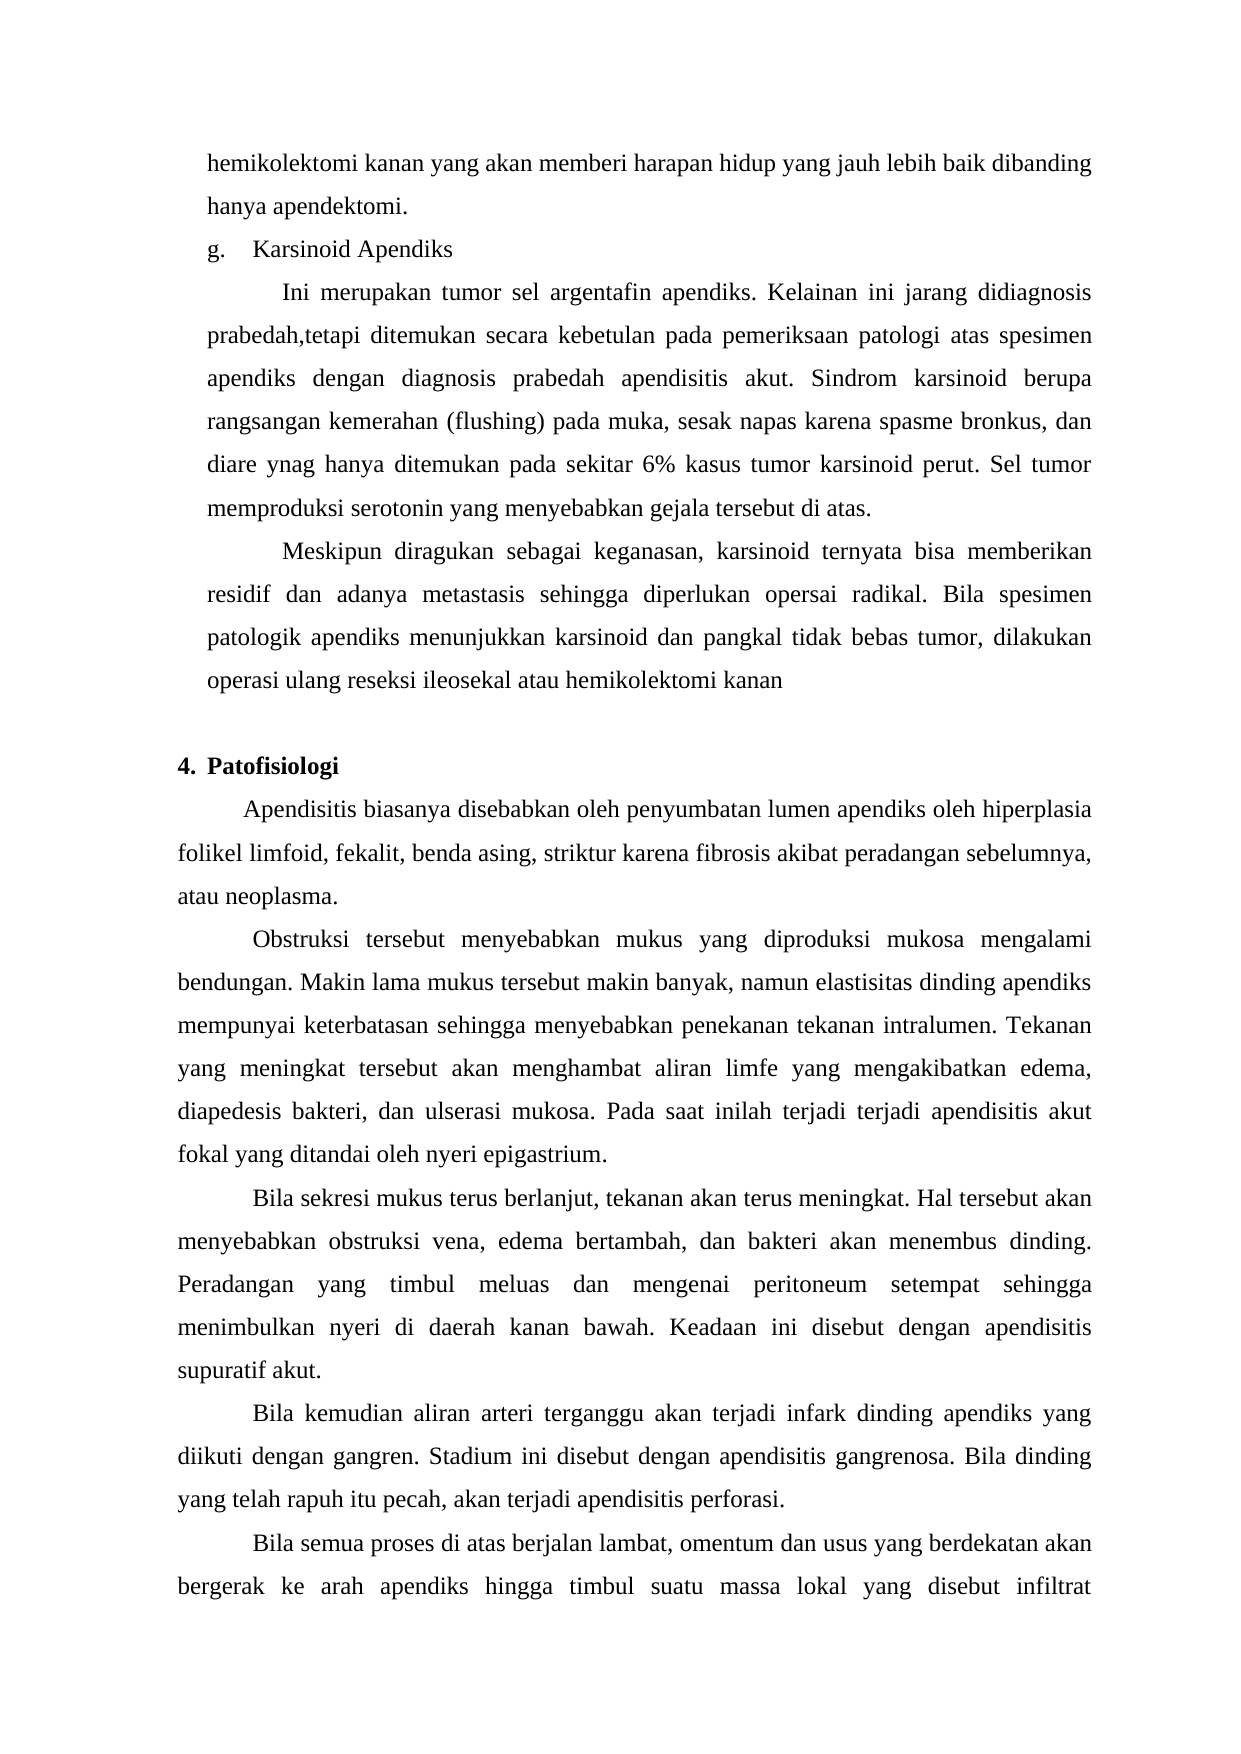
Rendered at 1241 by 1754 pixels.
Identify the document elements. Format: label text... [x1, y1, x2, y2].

list Karsinoid Apendiks [207, 234, 1092, 263]
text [177, 1528, 1092, 1599]
text Ini merupakan tumor sel argentafin apendiks. Kelainan ini jarang didiagnosis prabedah,tetapi ditemukan secara kebetulan pada pemeriksaan patologi atas spesimen apendiks dengan diagnosis prabedah apendisitis akut. Sindrom karsinoid berupa rangsangan kemerahan (flushing) pada muka, sesak napas karena spasme bronkus, dan diare ynag hanya ditemukan pada sekitar 6% kasus tumor karsinoid perut. Sel tumor memproduksi serotonin yang menyebabkan gejala tersebut di atas. [207, 277, 1092, 521]
list Patofisiologi [177, 751, 1092, 780]
text Bila kemudian aliran arteri terganggu akan terjadi infark dinding apendiks yang diikuti dengan gangren. Stadium ini disebut dengan apendisitis gangrenosa. Bila dinding yang telah rapuh itu pecah, akan terjadi apendisitis perforasi. [177, 1398, 1092, 1513]
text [207, 148, 1092, 219]
text Bila sekresi mukus terus berlanjut, tekanan akan terus meningkat. Hal tersebut akan menyebabkan obstruksi vena, edema bertambah, dan bakteri akan menembus dinding. Peradangan yang timbul meluas dan mengenai peritoneum setempat sehingga menimbulkan nyeri di daerah kanan bawah. Keadaan ini disebut dengan apendisitis supuratif akut. [177, 1183, 1092, 1384]
text Obstruksi tersebut menyebabkan mukus yang diproduksi mukosa mengalami bendungan. Makin lama mukus tersebut makin banyak, namun elastisitas dinding apendiks mempunyai keterbatasan sehingga menyebabkan penekanan tekanan intralumen. Tekanan yang meningkat tersebut akan menghambat aliran limfe yang mengakibatkan edema, diapedesis bakteri, dan ulserasi mukosa. Pada saat inilah terjadi terjadi apendisitis akut fokal yang ditandai oleh nyeri epigastrium. [177, 924, 1092, 1168]
text Apendisitis biasanya disebabkan oleh penyumbatan lumen apendiks oleh hiperplasia folikel limfoid, fekalit, benda asing, striktur karena fibrosis akibat peradangan sebelumnya, atau neoplasma. [177, 794, 1092, 909]
text Meskipun diragukan sebagai keganasan, karsinoid ternyata bisa memberikan residif dan adanya metastasis sehingga diperlukan opersai radikal. Bila spesimen patologik apendiks menunjukkan karsinoid dan pangkal tidak bebas tumor, dilakukan operasi ulang reseksi ileosekal atau hemikolektomi kanan [207, 536, 1092, 694]
